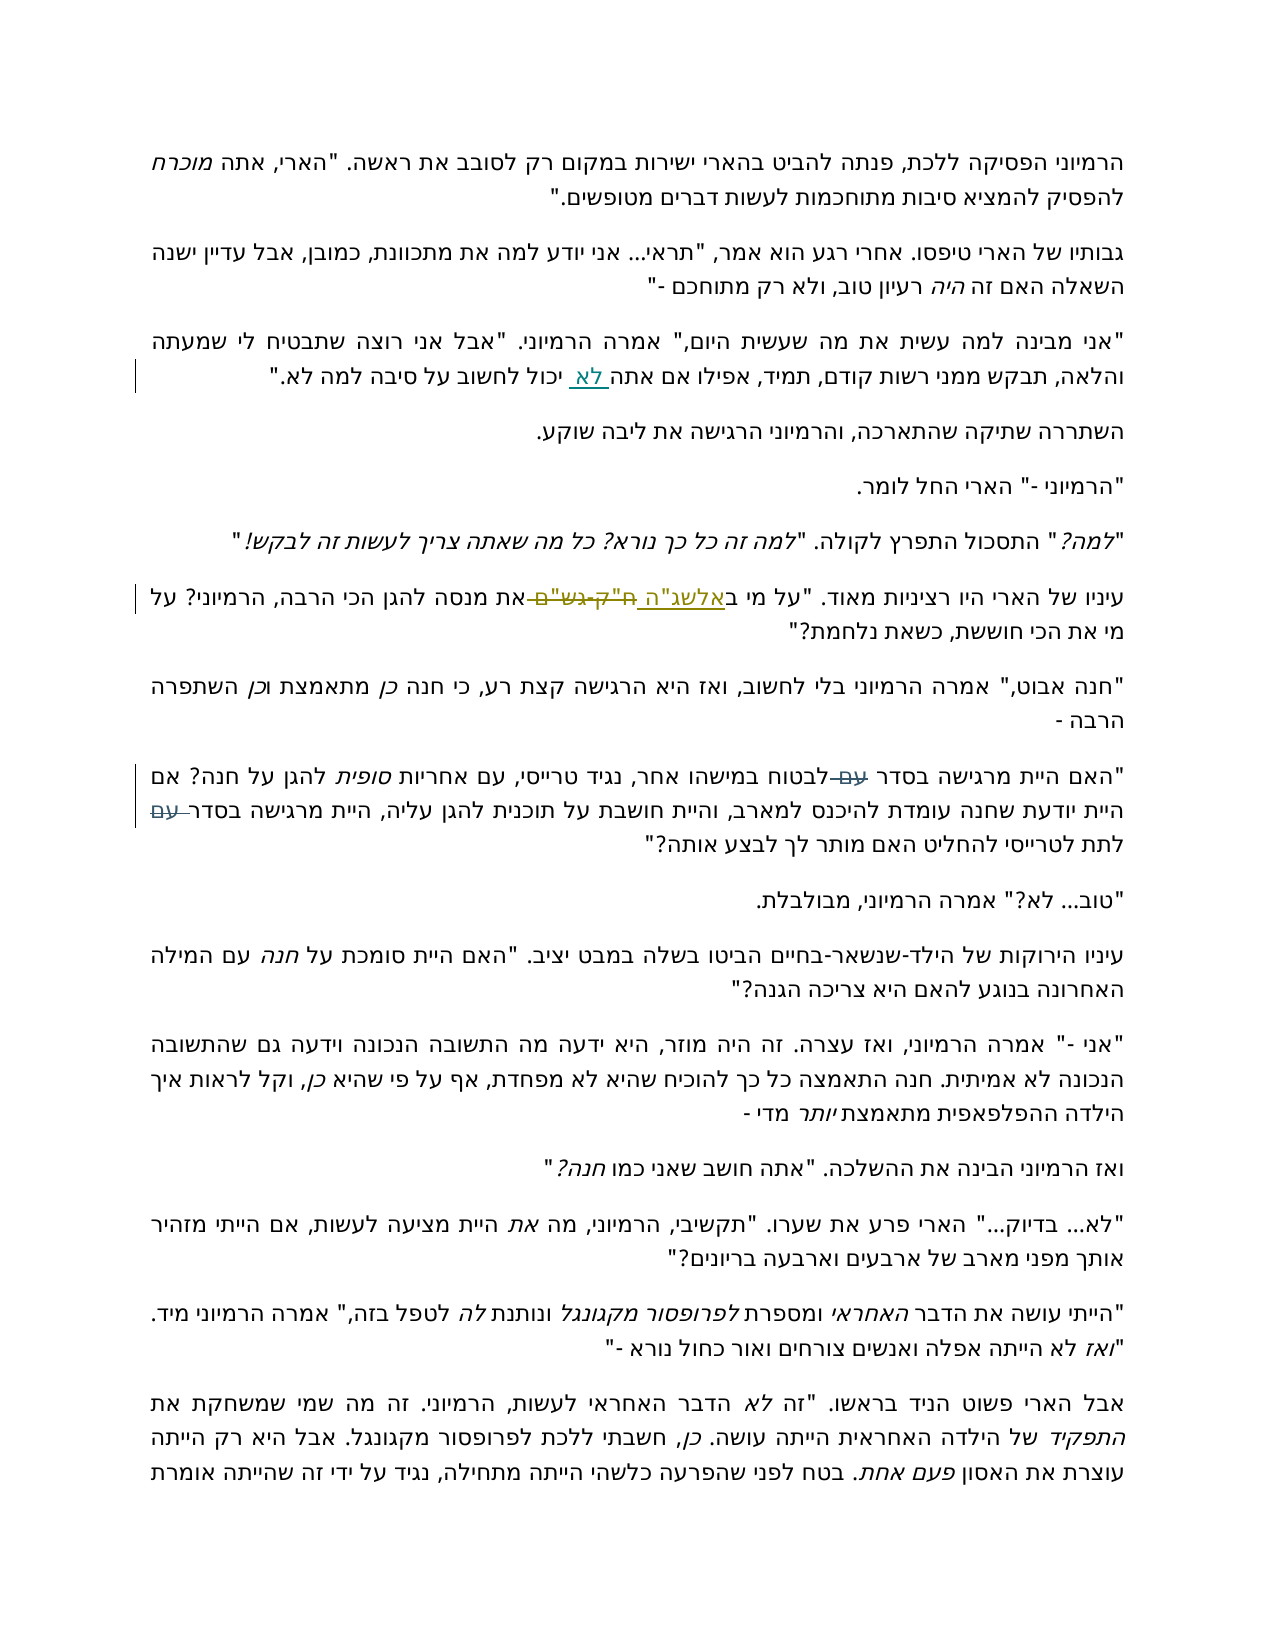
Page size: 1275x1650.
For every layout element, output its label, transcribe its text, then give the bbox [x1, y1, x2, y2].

text "טוב… לא?" אמרה הרמיוני, מבולבלת. [150, 887, 1125, 917]
text עיניו של הארי היו רציניות מאוד. "על מי באת מנסה להגן הכי הרבה, הרמיוני? על מי את הכי חוששת, כשאת נלחמת?" [150, 584, 1125, 649]
text "הרמיוני -" הארי החל לומר. [150, 474, 1125, 504]
text עיניו הירוקות של הילד-שנשאר-בחיים הביטו בשלה במבט יציב. "האם היית סומכת על חנה עם המילה האחרונה בנוגע להאם היא צריכה הגנה?" [150, 943, 1125, 1007]
text "חנה אבוט," אמרה הרמיוני בלי לחשוב, ואז היא הרגישה קצת רע, כי חנה כן מתאמצת וכן השתפרה הרבה - [150, 674, 1125, 738]
text "לא… בדיוק…" הארי פרע את שערו. "תקשיבי, הרמיוני, מה את היית מציעה לעשות, אם הייתי מזהיר אותך מפני מארב של ארבעים וארבעה בריונים?" [150, 1211, 1125, 1276]
text "האם היית מרגישה בסדר לבטוח במישהו אחר, נגיד טרייסי, עם אחריות סופית להגן על חנה? אם היית יודעת שחנה עומדת להיכנס למארב, והיית חושבת על תוכנית להגן עליה, היית מרגישה בסדר לתת לטרייסי להחליט האם מותר לך לבצע אותה?" [150, 763, 1125, 862]
text ואז הרמיוני הבינה את ההשלכה. "אתה חושב שאני כמו חנה?" [150, 1156, 1125, 1186]
text הרמיוני הפסיקה ללכת, פנתה להביט בהארי ישירות במקום רק לסובב את ראשה. "הארי, אתה מוכרח להפסיק להמציא סיבות מתוחכמות לעשות דברים מטופשים." [150, 150, 1125, 214]
text "הייתי עושה את הדבר האחראי ומספרת לפרופסור מקגונגל ונותנת לה לטפל בזה," אמרה הרמיוני מיד. "ואז לא הייתה אפלה ואנשים צורחים ואור כחול נורא -" [150, 1301, 1125, 1365]
text השתררה שתיקה שהתארכה, והרמיוני הרגישה את ליבה שוקע. [150, 419, 1125, 449]
text "אני -" אמרה הרמיוני, ואז עצרה. זה היה מוזר, היא ידעה מה התשובה הנכונה וידעה גם שהתשובה הנכונה לא אמיתית. חנה התאמצה כל כך להוכיח שהיא לא מפחדת, אף על פי שהיא כן, וקל לראות איך הילדה ההפלפאפית מתאמצת יותר מדי - [150, 1032, 1125, 1131]
text "אני מבינה למה עשית את מה שעשית היום," אמרה הרמיוני. "אבל אני רוצה שתבטיח לי שמעתה והלאה, תבקש ממני רשות קודם, תמיד, אפילו אם אתה יכול לחשוב על סיבה למה לא." [150, 329, 1125, 393]
text גבותיו של הארי טיפסו. אחרי רגע הוא אמר, "תראי… אני יודע למה את מתכוונת, כמובן, אבל עדיין ישנה השאלה האם זה היה רעיון טוב, ולא רק מתוחכם -" [150, 239, 1125, 304]
text "למה?" התסכול התפרץ לקולה. "למה זה כל כך נורא? כל מה שאתה צריך לעשות זה לבקש!" [150, 529, 1125, 559]
